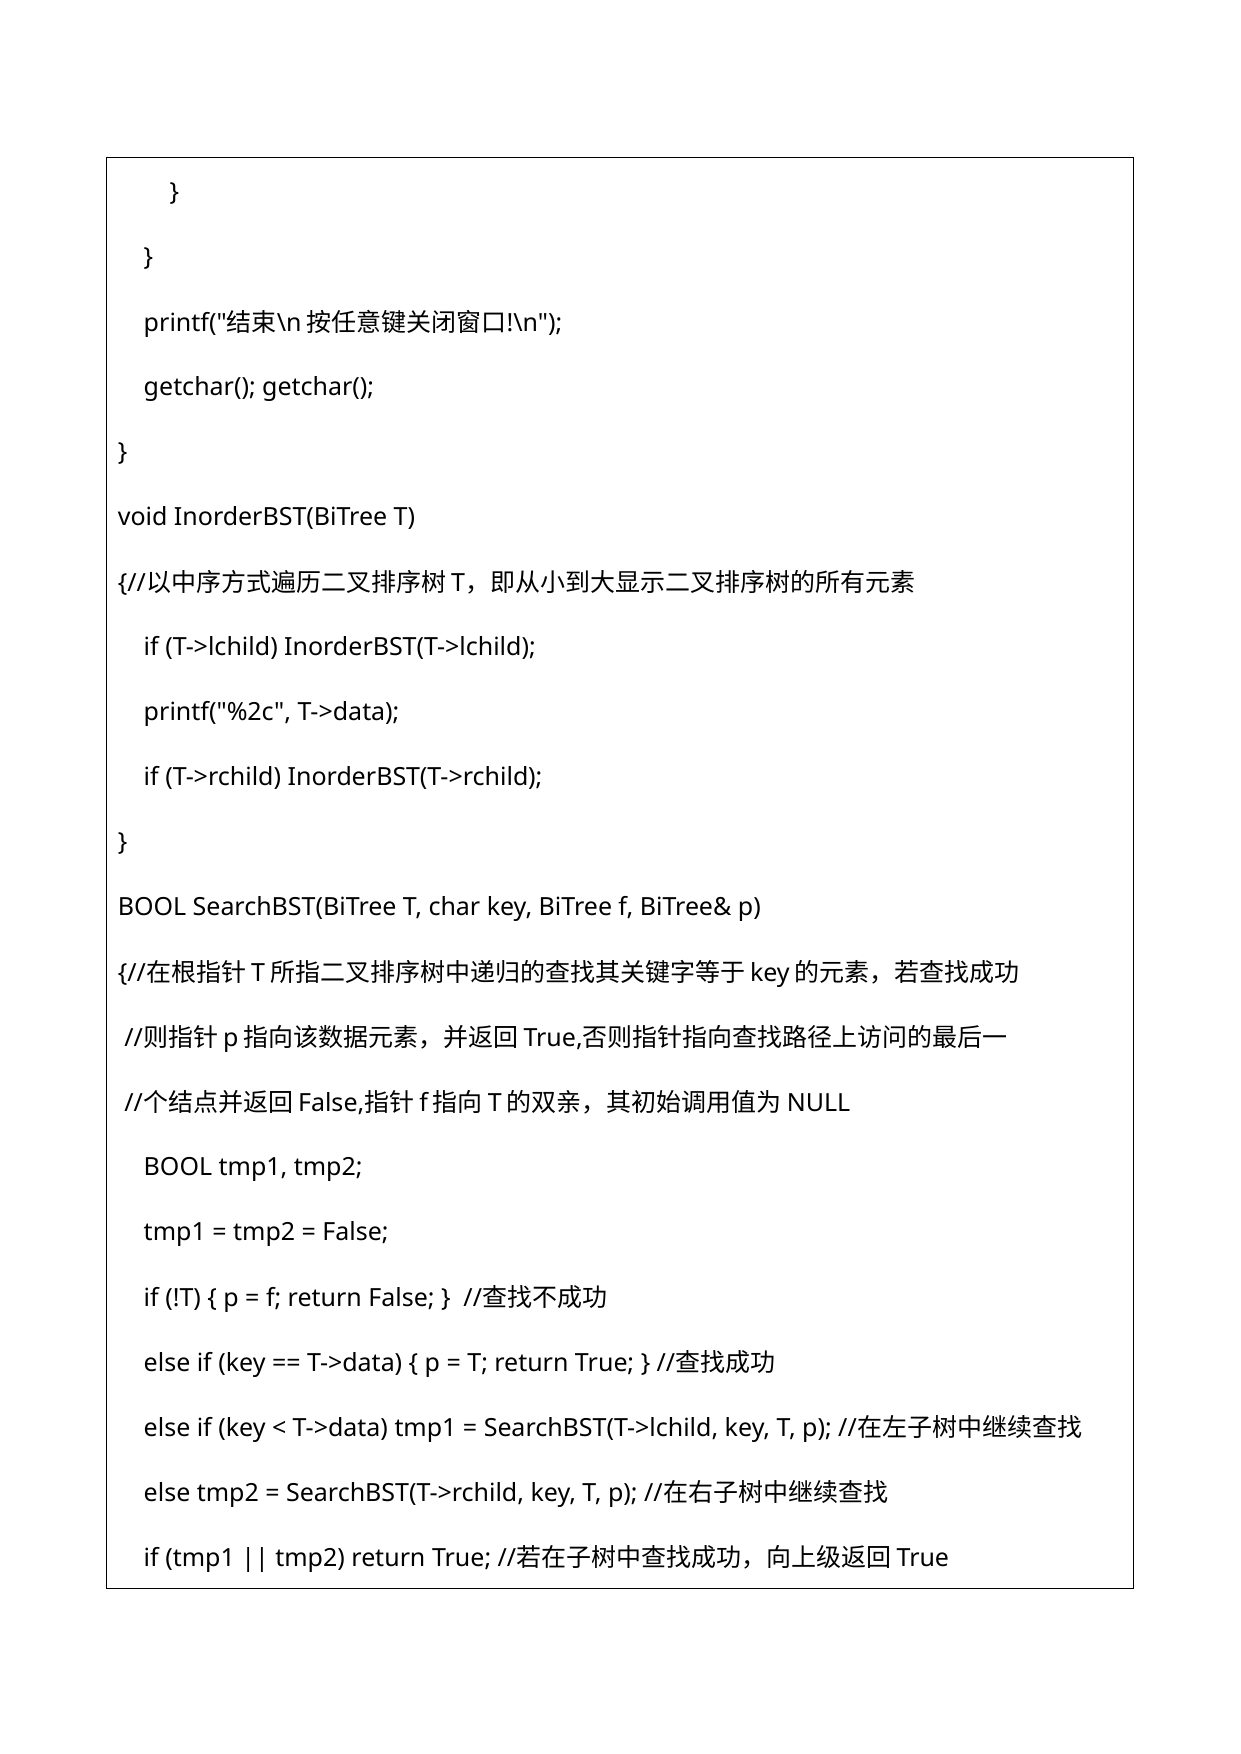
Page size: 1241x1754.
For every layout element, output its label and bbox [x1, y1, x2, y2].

table_cell [107, 158, 1133, 1588]
